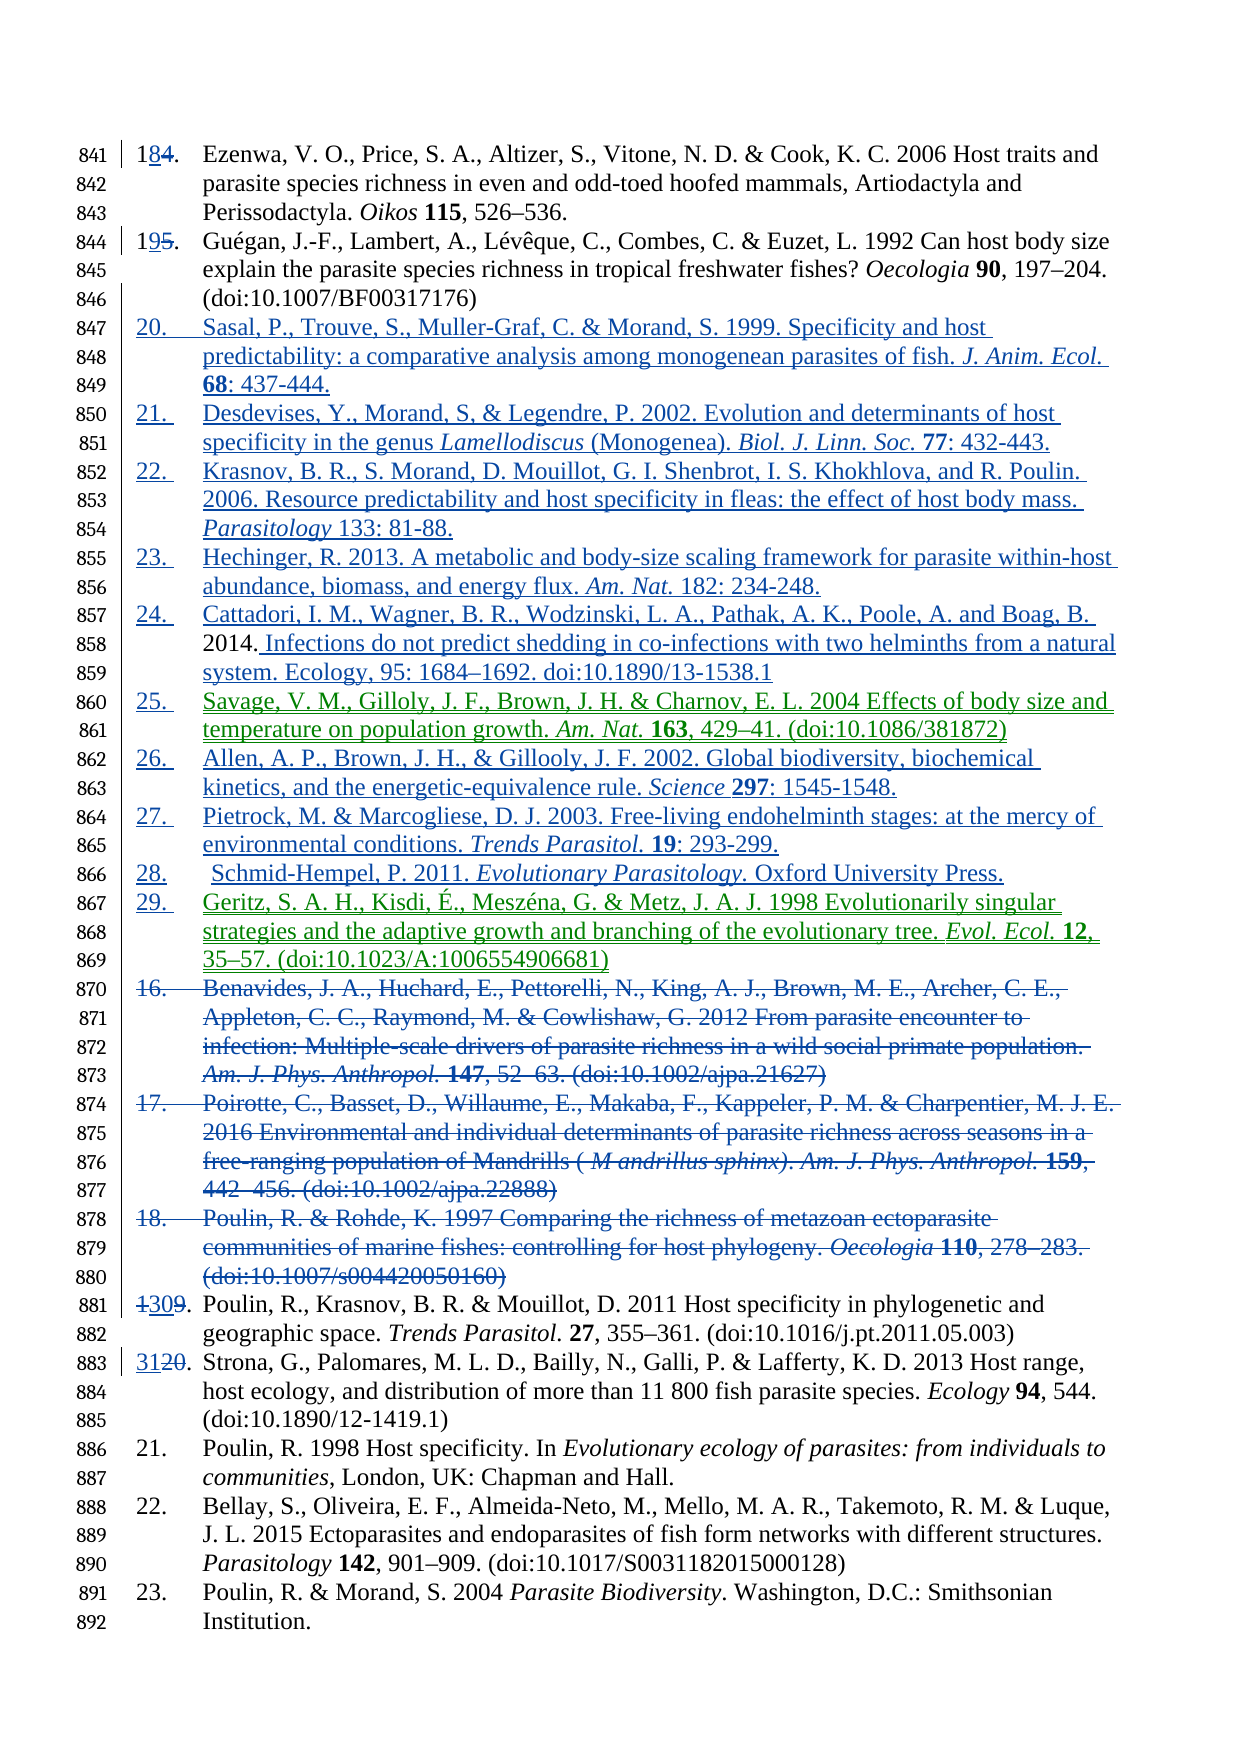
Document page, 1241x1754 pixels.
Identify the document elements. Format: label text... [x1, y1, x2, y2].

text 21. Poulin, R. 1998 Host specificity. In Evolutionary ecology of parasites: from individuals to communities, London, UK: Chapman and Hall. [136, 1433, 1122, 1491]
text 22. Bellay, S., Oliveira, E. F., Almeida-Neto, M., Mello, M. A. R., Takemoto, R. M. & Luque, J. L. 2015 Ectoparasites and endoparasites of fish form networks with different structures. Parasitology 142, 901–909. (doi:10.1017/S0031182015000128) [136, 1491, 1122, 1577]
text . Poulin, R., Krasnov, B. R. & Mouillot, D. 2011 Host specificity in phylogenetic and geographic space. Trends Parasitol. 27, 355–361. (doi:10.1016/j.pt.2011.05.003) [136, 1289, 1122, 1347]
text 1. Guégan, J.-F., Lambert, A., Lévêque, C., Combes, C. & Euzet, L. 1992 Can host body size explain the parasite species richness in tropical freshwater fishes? Oecologia 90, 197–204. (doi:10.1007/BF00317176) [136, 226, 1122, 312]
text 23. Poulin, R. & Morand, S. 2004 Parasite Biodiversity. Washington, D.C.: Smithsonian Institution. [136, 1577, 1122, 1634]
text . Strona, G., Palomares, M. L. D., Bailly, N., Galli, P. & Lafferty, K. D. 2013 Host range, host ecology, and distribution of more than 11 800 fish parasite species. Ecology 94, 544. (doi:10.1890/12-1419.1) [136, 1347, 1122, 1433]
text 2014. [136, 599, 1122, 686]
text 1. Ezenwa, V. O., Price, S. A., Altizer, S., Vitone, N. D. & Cook, K. C. 2006 Host traits and parasite species richness in even and odd-toed hoofed mammals, Artiodactyla and Perissodactyla. Oikos 115, 526–536. [136, 139, 1122, 226]
